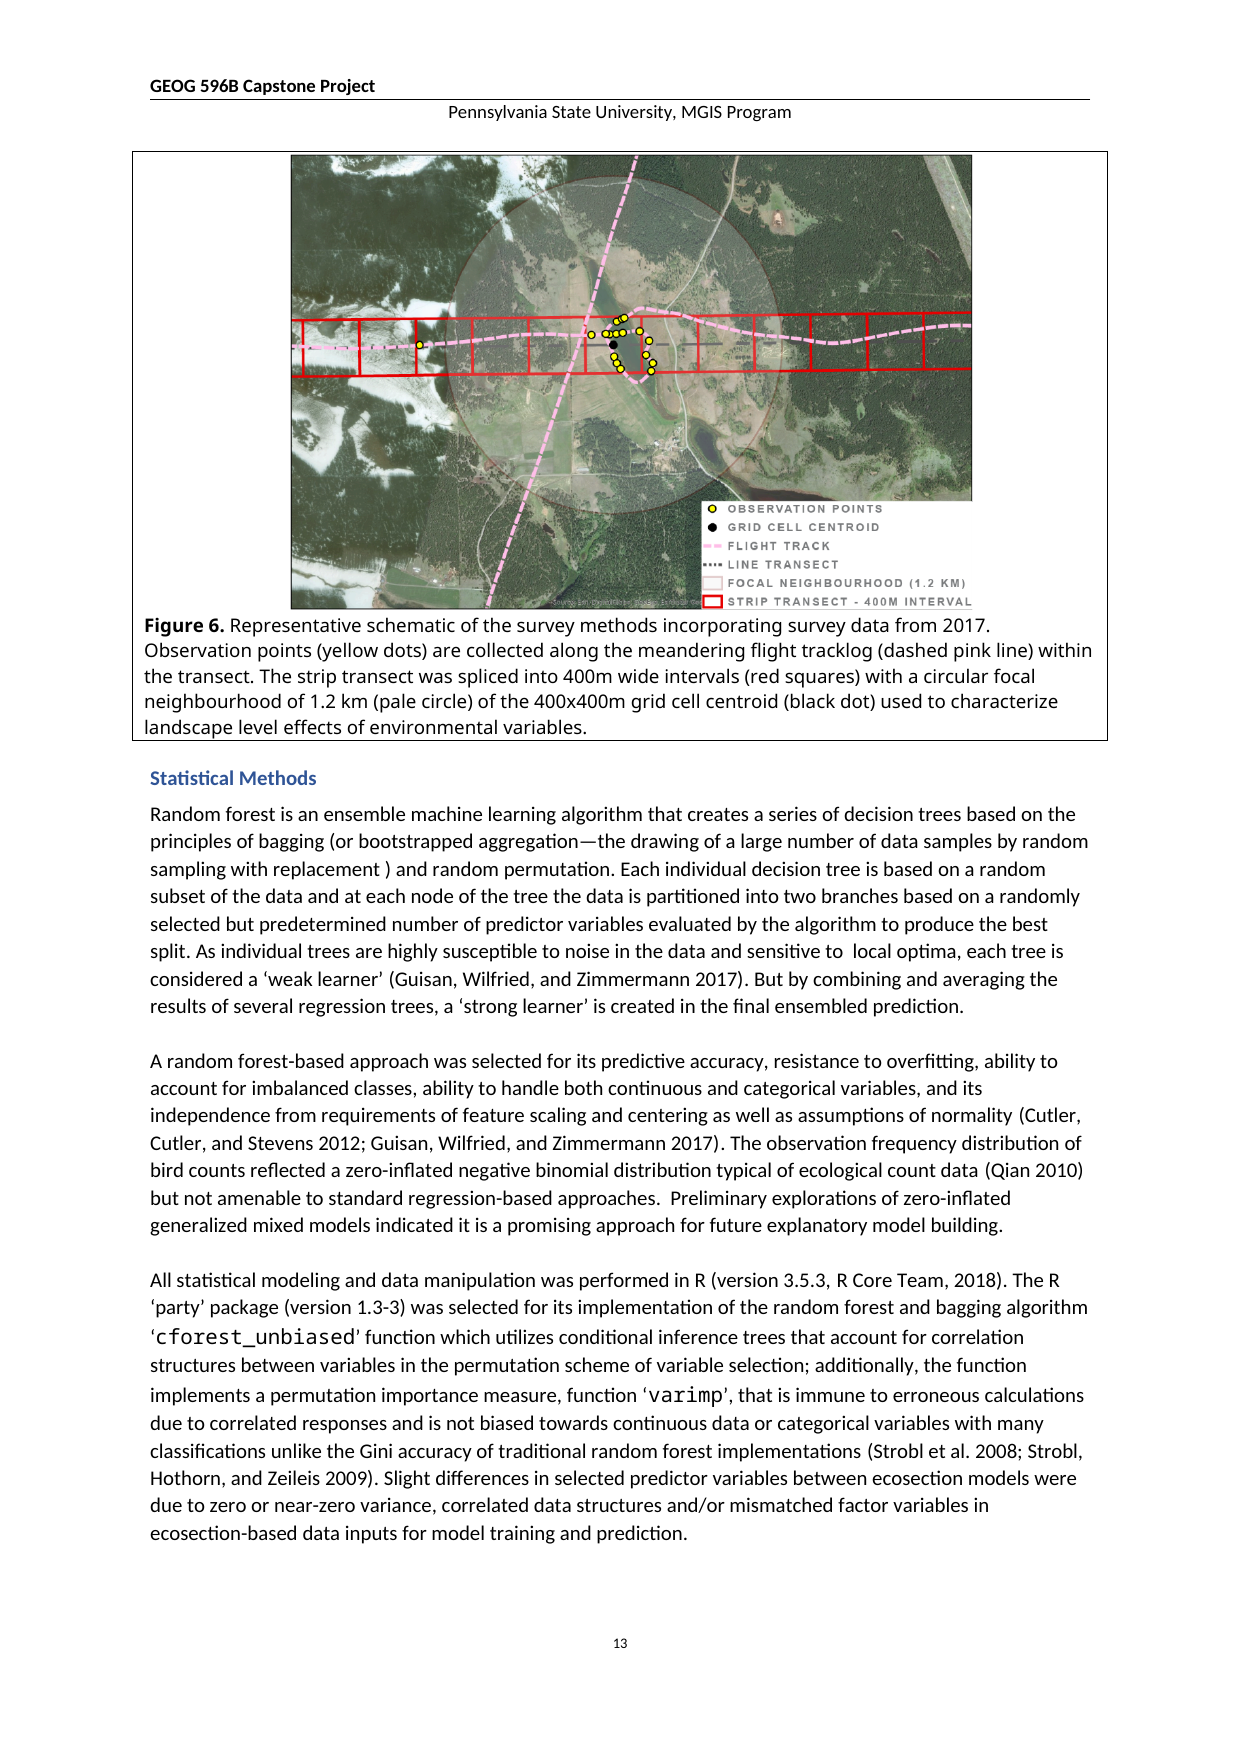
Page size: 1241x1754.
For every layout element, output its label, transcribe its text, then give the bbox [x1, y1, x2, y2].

text Statistical Methods [150, 766, 1090, 791]
table_header Figure 6. Representative schematic of the survey methods incorporating survey data from 2017. Observation points (yellow dots) are collected along the meandering flight tracklog (dashed pink line) within the transect. The strip transect was spliced into 400m wide intervals (red squares) with a circular focal neighbourhood of 1.2 km (pale circle) of the 400x400m grid cell centroid (black dot) used to characterize landscape level effects of environmental variables. [133, 152, 1107, 739]
picture [288, 151, 976, 612]
text A random forest-based approach was selected for its predictive accuracy, resistance to overfitting, ability to account for imbalanced classes, ability to handle both continuous and categorical variables, and its independence from requirements of feature scaling and centering as well as assumptions of normality (Cutler, Cutler, and Stevens 2012; Guisan, Wilfried, and Zimmermann 2017). The observation frequency distribution of bird counts reflected a zero-inflated negative binomial distribution typical of ecological count data (Qian 2010) but not amenable to standard regression-based approaches. Preliminary explorations of zero-inflated generalized mixed models indicated it is a promising approach for future explanatory model building. [150, 1048, 1090, 1238]
text Random forest is an ensemble machine learning algorithm that creates a series of decision trees based on the principles of bagging (or bootstrapped aggregation—the drawing of a large number of data samples by random sampling with replacement ) and random permutation. Each individual decision tree is based on a random subset of the data and at each node of the tree the data is partitioned into two branches based on a randomly selected but predetermined number of predictor variables evaluated by the algorithm to produce the best split. As individual trees are highly susceptible to noise in the data and sensitive to local optima, each tree is considered a ‘weak learner’ (Guisan, Wilfried, and Zimmermann 2017). But by combining and averaging the results of several regression trees, a ‘strong learner’ is created in the final ensembled prediction. [150, 801, 1090, 1018]
text All statistical modeling and data manipulation was performed in R (version 3.5.3, R Core Team, 2018). The R ‘party’ package (version 1.3-3) was selected for its implementation of the random forest and bagging algorithm ‘cforest_unbiased’ function which utilizes conditional inference trees that account for correlation structures between variables in the permutation scheme of variable selection; additionally, the function implements a permutation importance measure, function ‘varimp’, that is immune to erroneous calculations due to correlated responses and is not biased towards continuous data or categorical variables with many classifications unlike the Gini accuracy of traditional random forest implementations (Strobl et al. 2008; Strobl, Hothorn, and Zeileis 2009). Slight differences in selected predictor variables between ecosection models were due to zero or near-zero variance, correlated data structures and/or mismatched factor variables in ecosection-based data inputs for model training and prediction. [150, 1267, 1090, 1546]
